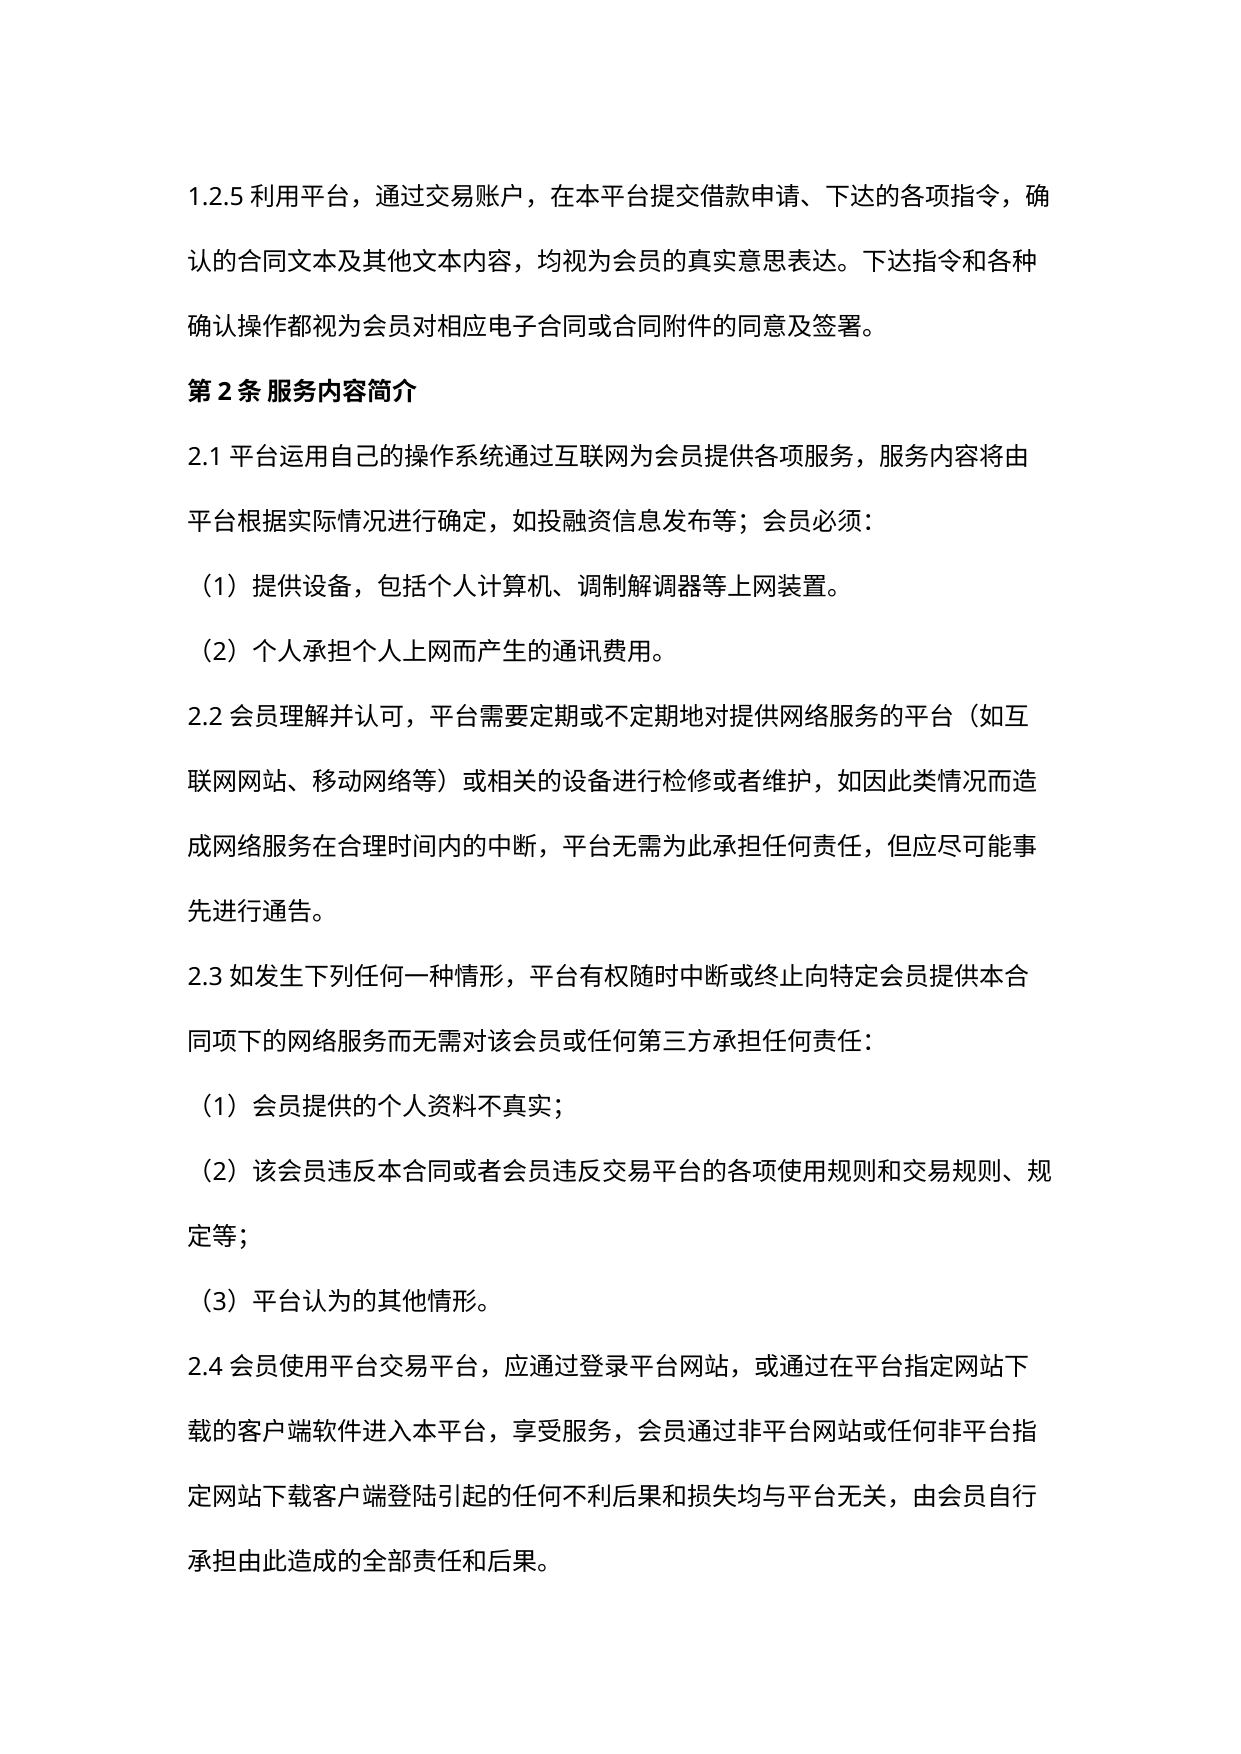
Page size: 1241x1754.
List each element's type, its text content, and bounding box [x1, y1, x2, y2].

text 2.2 会员理解并认可，平台需要定期或不定期地对提供网络服务的平台（如互联网网站、移动网络等）或相关的设备进行检修或者维护，如因此类情况而造成网络服务在合理时间内的中断，平台无需为此承担任何责任，但应尽可能事先进行通告。 [187, 682, 1053, 942]
subtitle 第2条 服务内容简介 [187, 357, 1053, 422]
text （1）提供设备，包括个人计算机、调制解调器等上网装置。 [187, 552, 1053, 617]
text （2）该会员违反本合同或者会员违反交易平台的各项使用规则和交易规则、规定等； [187, 1137, 1053, 1267]
text 2.3 如发生下列任何一种情形，平台有权随时中断或终止向特定会员提供本合同项下的网络服务而无需对该会员或任何第三方承担任何责任： [187, 942, 1053, 1072]
text 1.2.5 利用平台，通过交易账户，在本平台提交借款申请、下达的各项指令，确认的合同文本及其他文本内容，均视为会员的真实意思表达。下达指令和各种确认操作都视为会员对相应电子合同或合同附件的同意及签署。 [187, 162, 1053, 357]
text 2.1 平台运用自己的操作系统通过互联网为会员提供各项服务，服务内容将由平台根据实际情况进行确定，如投融资信息发布等；会员必须： [187, 422, 1053, 552]
text （1）会员提供的个人资料不真实； [187, 1072, 1053, 1137]
text （3）平台认为的其他情形。 [187, 1267, 1053, 1332]
text 2.4 会员使用平台交易平台，应通过登录平台网站，或通过在平台指定网站下载的客户端软件进入本平台，享受服务，会员通过非平台网站或任何非平台指定网站下载客户端登陆引起的任何不利后果和损失均与平台无关，由会员自行承担由此造成的全部责任和后果。 [187, 1332, 1053, 1592]
text （2）个人承担个人上网而产生的通讯费用。 [187, 617, 1053, 682]
